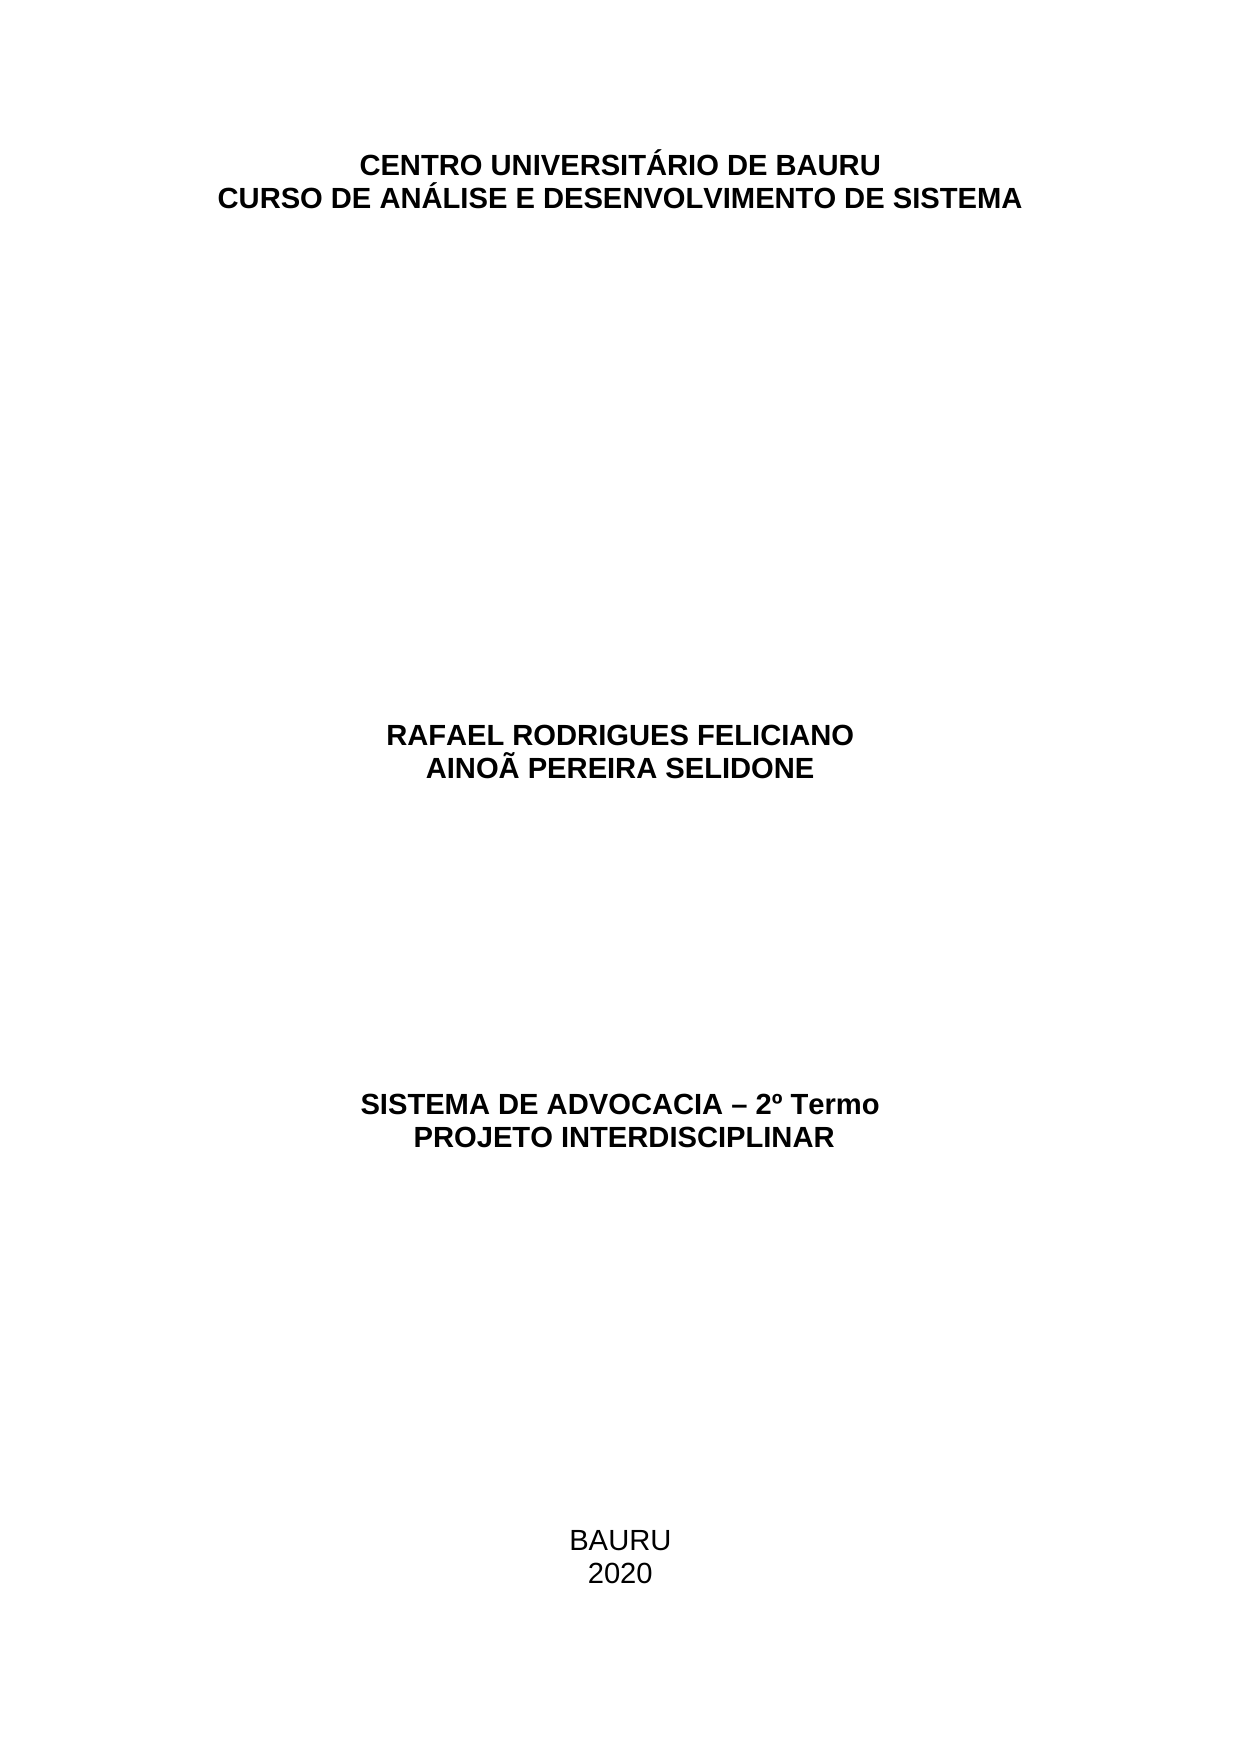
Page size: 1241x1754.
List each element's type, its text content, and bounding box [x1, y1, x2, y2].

text RAFAEL RODRIGUES FELICIANO [177, 718, 1063, 751]
text CENTRO UNIVERSITÁRIO DE BAURU [177, 148, 1063, 181]
text AINOÃ PEREIRA SELIDONE [177, 751, 1063, 785]
text CURSO DE ANÁLISE E DESENVOLVIMENTO DE SISTEMA [177, 181, 1063, 215]
text 2020 [177, 1556, 1063, 1590]
text BAURU [177, 1523, 1063, 1556]
text SISTEMA DE ADVOCACIA – 2º Termo [177, 1087, 1063, 1120]
text PROJETO INTERDISCIPLINAR [177, 1120, 1063, 1154]
